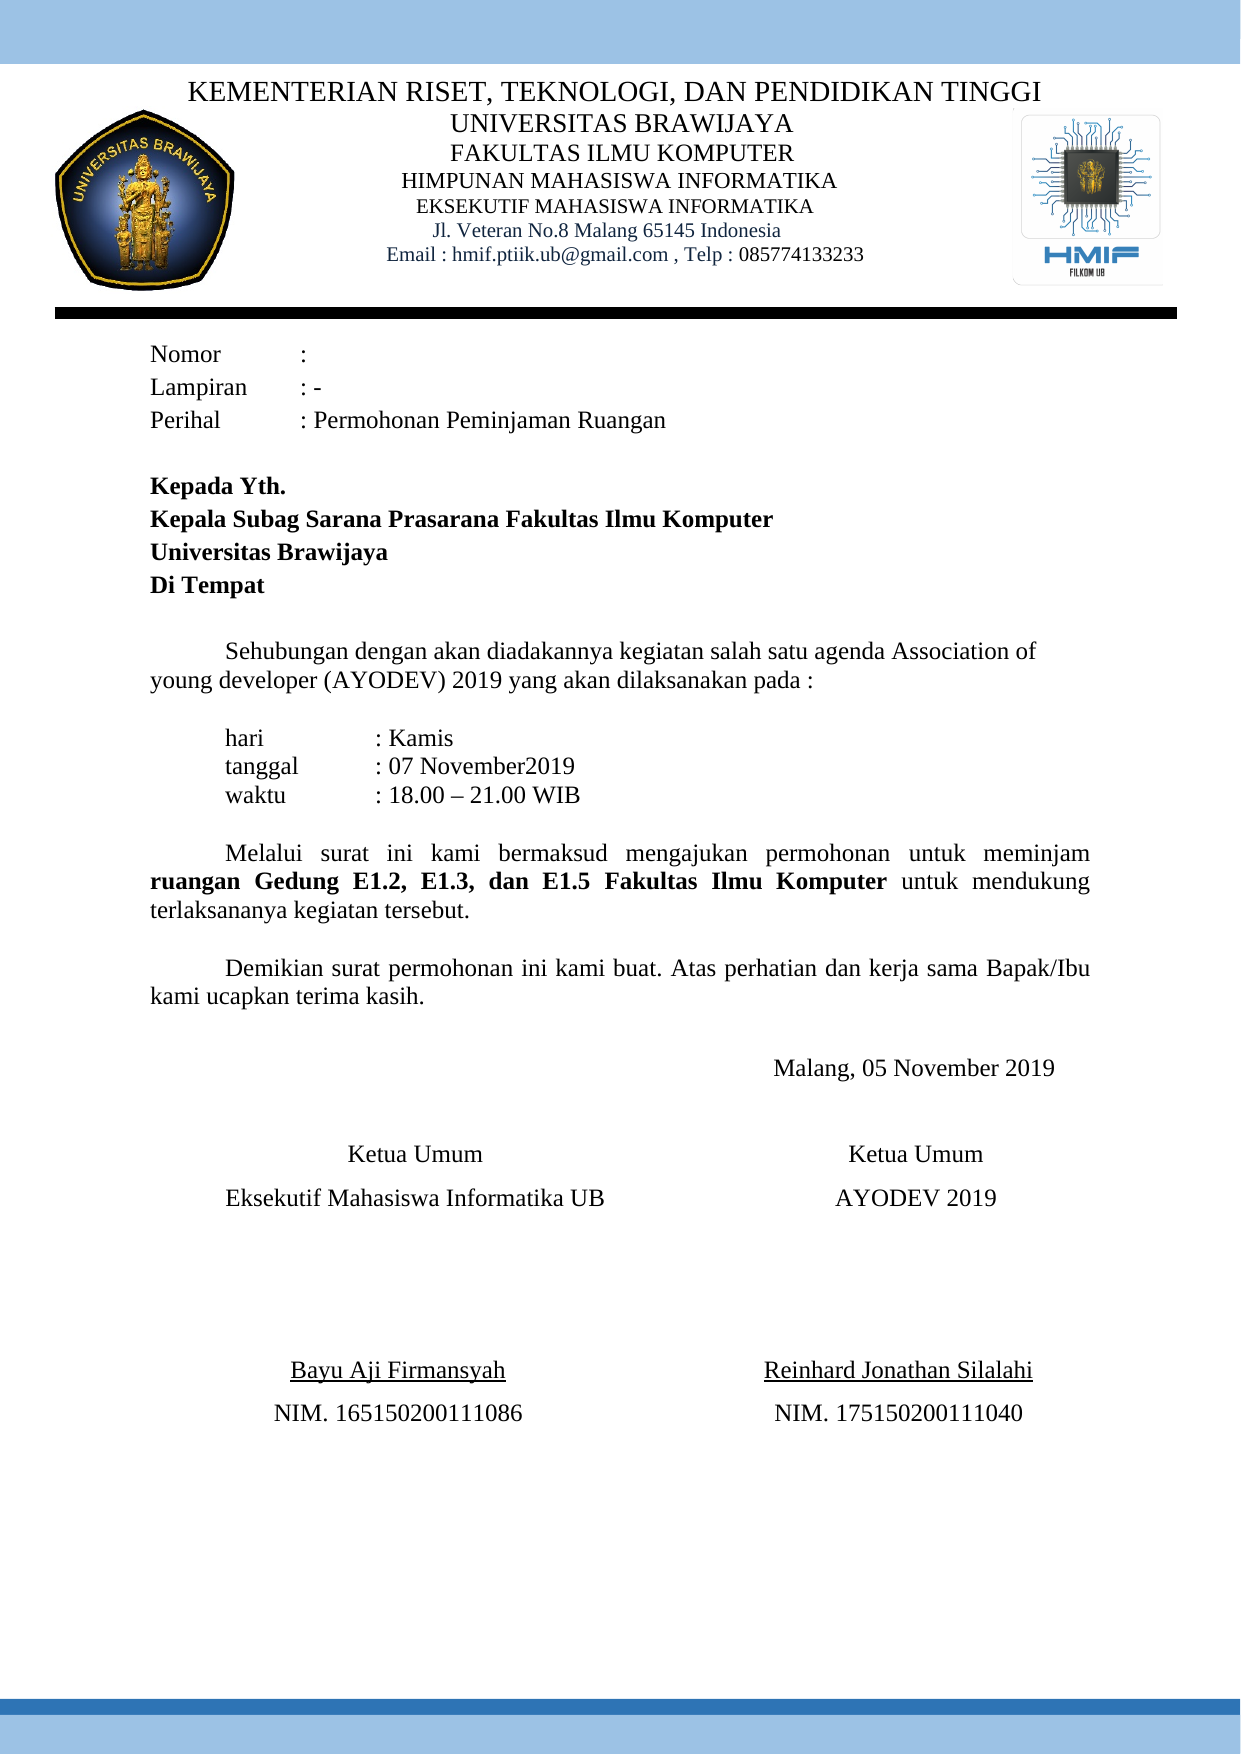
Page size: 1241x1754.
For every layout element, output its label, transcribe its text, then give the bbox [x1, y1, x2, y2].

text Demikian surat permohonan ini kami buat. Atas perhatian dan kerja sama Bapak/Ibu kami ucapkan terima kasih. [150, 953, 1090, 1010]
text Di Tempat [150, 570, 1090, 599]
text Kepada Yth. [150, 471, 1090, 500]
text Sehubungan dengan akan diadakannya kegiatan salah satu agenda Association of young developer (AYODEV) 2019 yang akan dilaksanakan pada : [150, 636, 1090, 694]
text Lampiran : - [150, 372, 1090, 401]
table_header [124, 1010, 1113, 1440]
text hari : Kamis [225, 723, 1090, 751]
picture [1012, 108, 1163, 286]
text Universitas Brawijaya [150, 537, 1090, 566]
text waktu : 18.00 – 21.00 WIB [225, 780, 1090, 809]
picture [50, 106, 237, 294]
text Nomor : [150, 339, 1090, 368]
text Kepala Subag Sarana Prasarana Fakultas Ilmu Komputer [150, 504, 1090, 533]
text Melalui surat ini kami bermaksud mengajukan permohonan untuk meminjam ruangan Gedung E1.2, E1.3, dan E1.5 Fakultas Ilmu Komputer untuk mendukung terlaksananya kegiatan tersebut. [150, 838, 1090, 924]
text tanggal : 07 November2019 [225, 751, 1090, 780]
text Perihal : Permohonan Peminjaman Ruangan [150, 405, 1090, 434]
